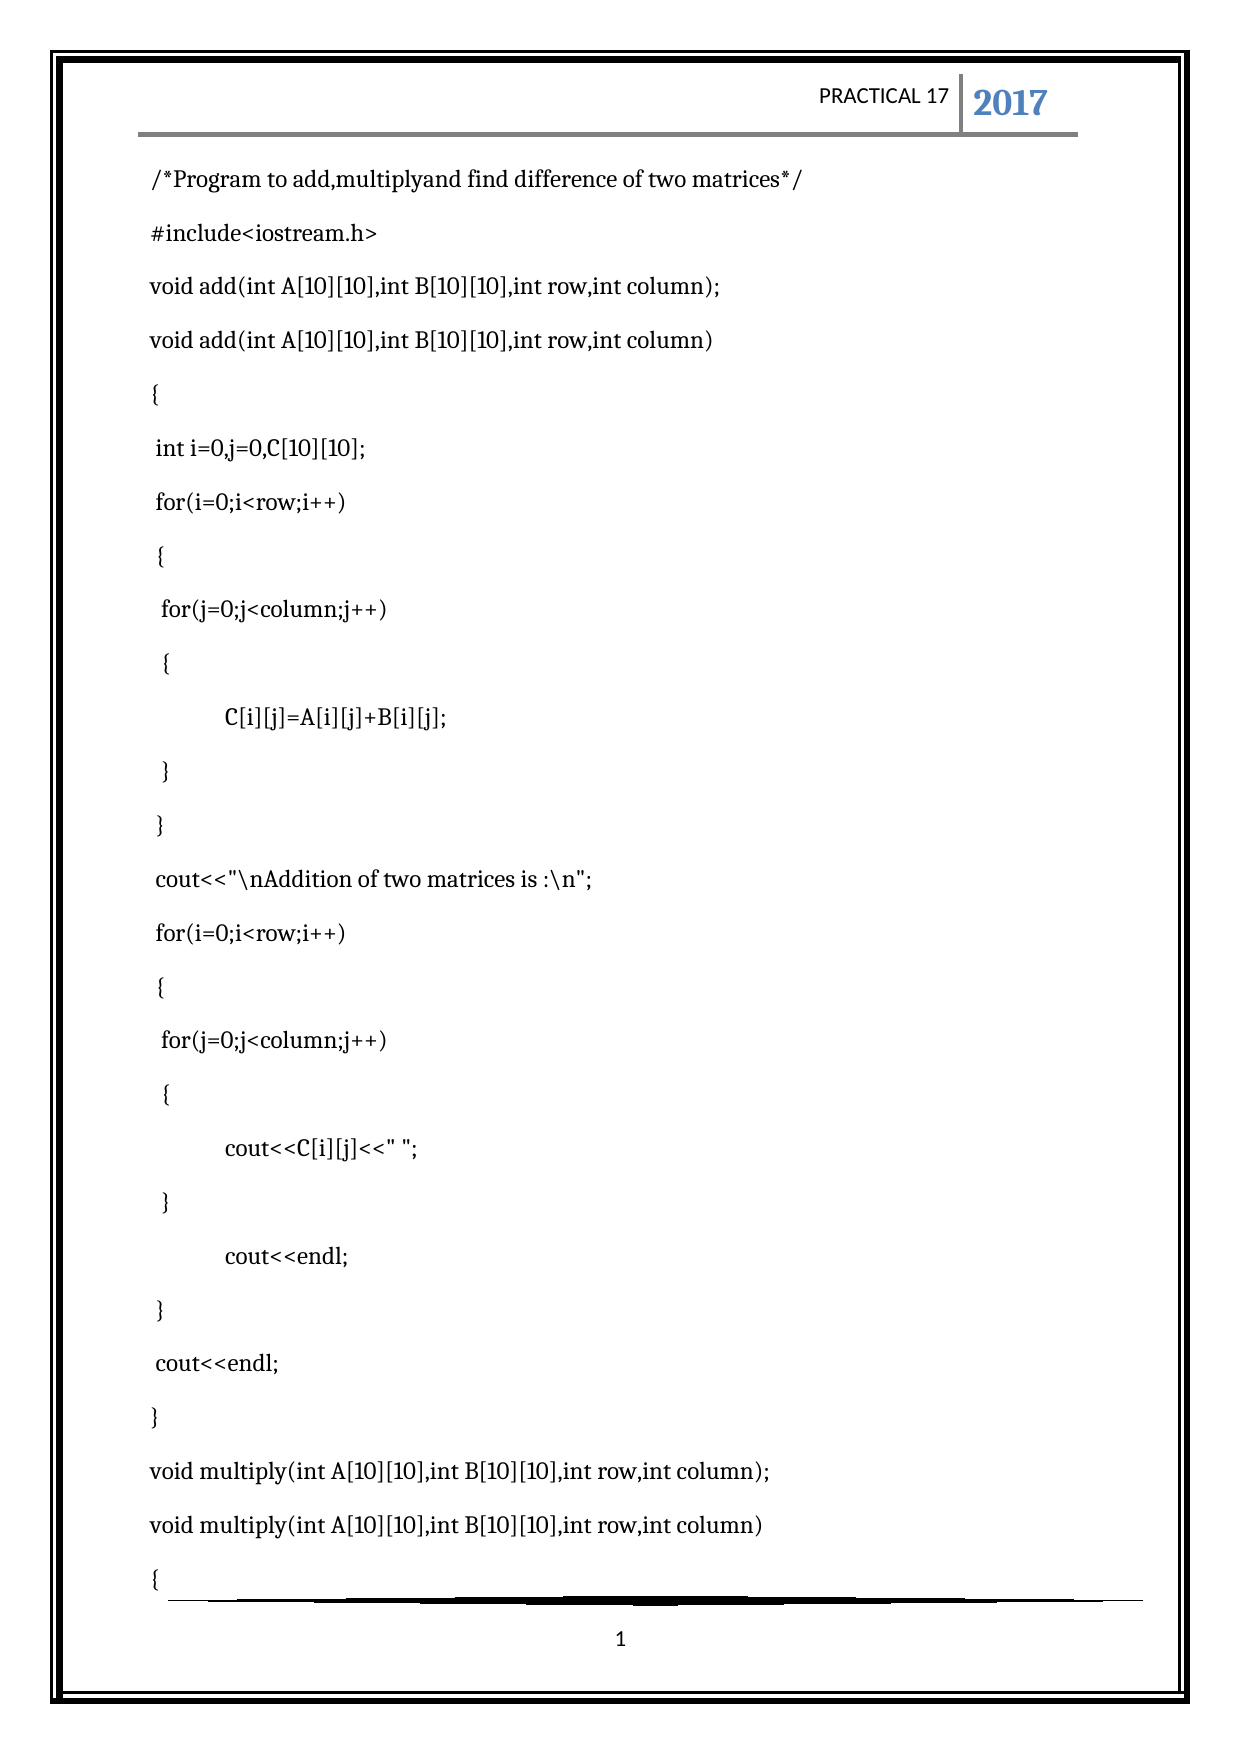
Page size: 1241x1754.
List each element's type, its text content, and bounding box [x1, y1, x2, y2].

text { [150, 649, 1090, 678]
text C[i][j]=A[i][j]+B[i][j]; [150, 703, 1090, 732]
text { [150, 1080, 1090, 1109]
text /*Program to add,multiplyand find difference of two matrices*/ [150, 164, 1090, 193]
text { [150, 380, 1090, 409]
text for(i=0;i<row;i++) [150, 488, 1090, 516]
text int i=0,j=0,C[10][10]; [150, 434, 1090, 463]
text #include<iostream.h> [150, 218, 1090, 247]
text } [150, 1403, 1090, 1432]
text void multiply(int A[10][10],int B[10][10],int row,int column) [150, 1511, 1090, 1540]
text void add(int A[10][10],int B[10][10],int row,int column) [150, 326, 1090, 355]
text { [150, 542, 1090, 570]
text cout<<C[i][j]<<" "; [150, 1134, 1090, 1163]
text for(i=0;i<row;i++) [150, 918, 1090, 947]
text void multiply(int A[10][10],int B[10][10],int row,int column); [150, 1457, 1090, 1486]
text cout<<endl; [150, 1242, 1090, 1270]
text cout<<endl; [150, 1349, 1090, 1378]
text } [150, 811, 1090, 839]
text for(j=0;j<column;j++) [150, 595, 1090, 624]
text for(j=0;j<column;j++) [150, 1026, 1090, 1055]
text } [150, 1296, 1090, 1324]
text } [150, 1188, 1090, 1217]
text { [150, 972, 1090, 1001]
text cout<<"\nAddition of two matrices is :\n"; [150, 865, 1090, 893]
text } [150, 757, 1090, 786]
text void add(int A[10][10],int B[10][10],int row,int column); [150, 272, 1090, 301]
text { [150, 1565, 1090, 1593]
